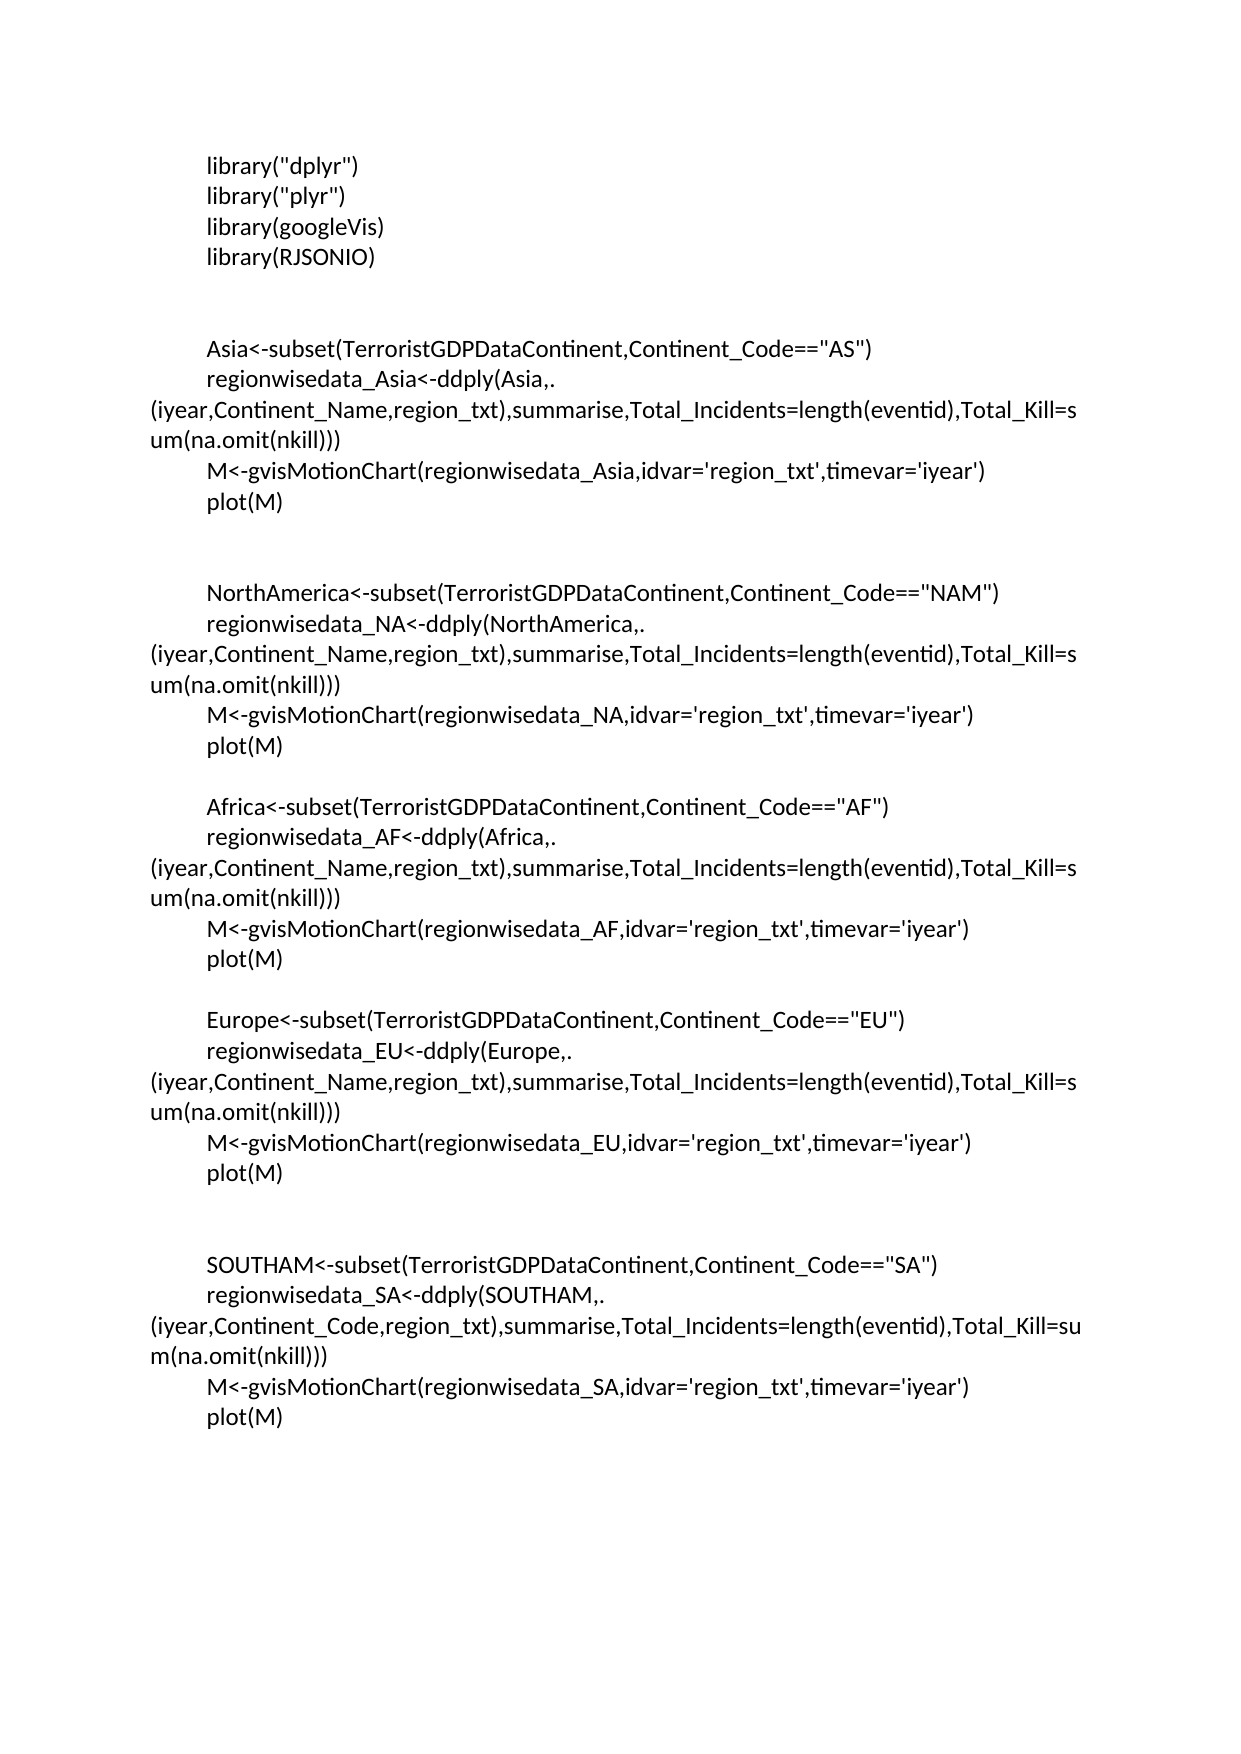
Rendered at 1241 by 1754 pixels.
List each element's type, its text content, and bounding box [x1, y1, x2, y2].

text plot(M) [150, 943, 1090, 974]
text plot(M) [150, 730, 1090, 760]
text library("plyr") [150, 181, 1090, 211]
text regionwisedata_Asia<-ddply(Asia,.(iyear,Continent_Name,region_txt),summarise,Total_Incidents=length(eventid),Total_Kill=sum(na.omit(nkill))) [150, 364, 1090, 455]
text plot(M) [150, 1157, 1090, 1188]
text plot(M) [150, 1401, 1090, 1432]
text SOUTHAM<-subset(TerroristGDPDataContinent,Continent_Code=="SA") [150, 1249, 1090, 1279]
text M<-gvisMotionChart(regionwisedata_EU,idvar='region_txt',timevar='iyear') [150, 1127, 1090, 1157]
text Asia<-subset(TerroristGDPDataContinent,Continent_Code=="AS") [150, 333, 1090, 364]
text Europe<-subset(TerroristGDPDataContinent,Continent_Code=="EU") [150, 1004, 1090, 1035]
text library(RJSONIO) [150, 242, 1090, 272]
text M<-gvisMotionChart(regionwisedata_Asia,idvar='region_txt',timevar='iyear') [150, 455, 1090, 486]
text library("dplyr") [150, 150, 1090, 181]
text library(googleVis) [150, 211, 1090, 242]
text M<-gvisMotionChart(regionwisedata_SA,idvar='region_txt',timevar='iyear') [150, 1371, 1090, 1401]
text M<-gvisMotionChart(regionwisedata_AF,idvar='region_txt',timevar='iyear') [150, 913, 1090, 943]
text regionwisedata_AF<-ddply(Africa,.(iyear,Continent_Name,region_txt),summarise,Total_Incidents=length(eventid),Total_Kill=sum(na.omit(nkill))) [150, 821, 1090, 913]
text Africa<-subset(TerroristGDPDataContinent,Continent_Code=="AF") [150, 791, 1090, 821]
text NorthAmerica<-subset(TerroristGDPDataContinent,Continent_Code=="NAM") [150, 577, 1090, 608]
text regionwisedata_EU<-ddply(Europe,.(iyear,Continent_Name,region_txt),summarise,Total_Incidents=length(eventid),Total_Kill=sum(na.omit(nkill))) [150, 1035, 1090, 1127]
text plot(M) [150, 486, 1090, 516]
text regionwisedata_NA<-ddply(NorthAmerica,.(iyear,Continent_Name,region_txt),summarise,Total_Incidents=length(eventid),Total_Kill=sum(na.omit(nkill))) [150, 608, 1090, 699]
text regionwisedata_SA<-ddply(SOUTHAM,.(iyear,Continent_Code,region_txt),summarise,Total_Incidents=length(eventid),Total_Kill=sum(na.omit(nkill))) [150, 1279, 1090, 1371]
text M<-gvisMotionChart(regionwisedata_NA,idvar='region_txt',timevar='iyear') [150, 699, 1090, 730]
